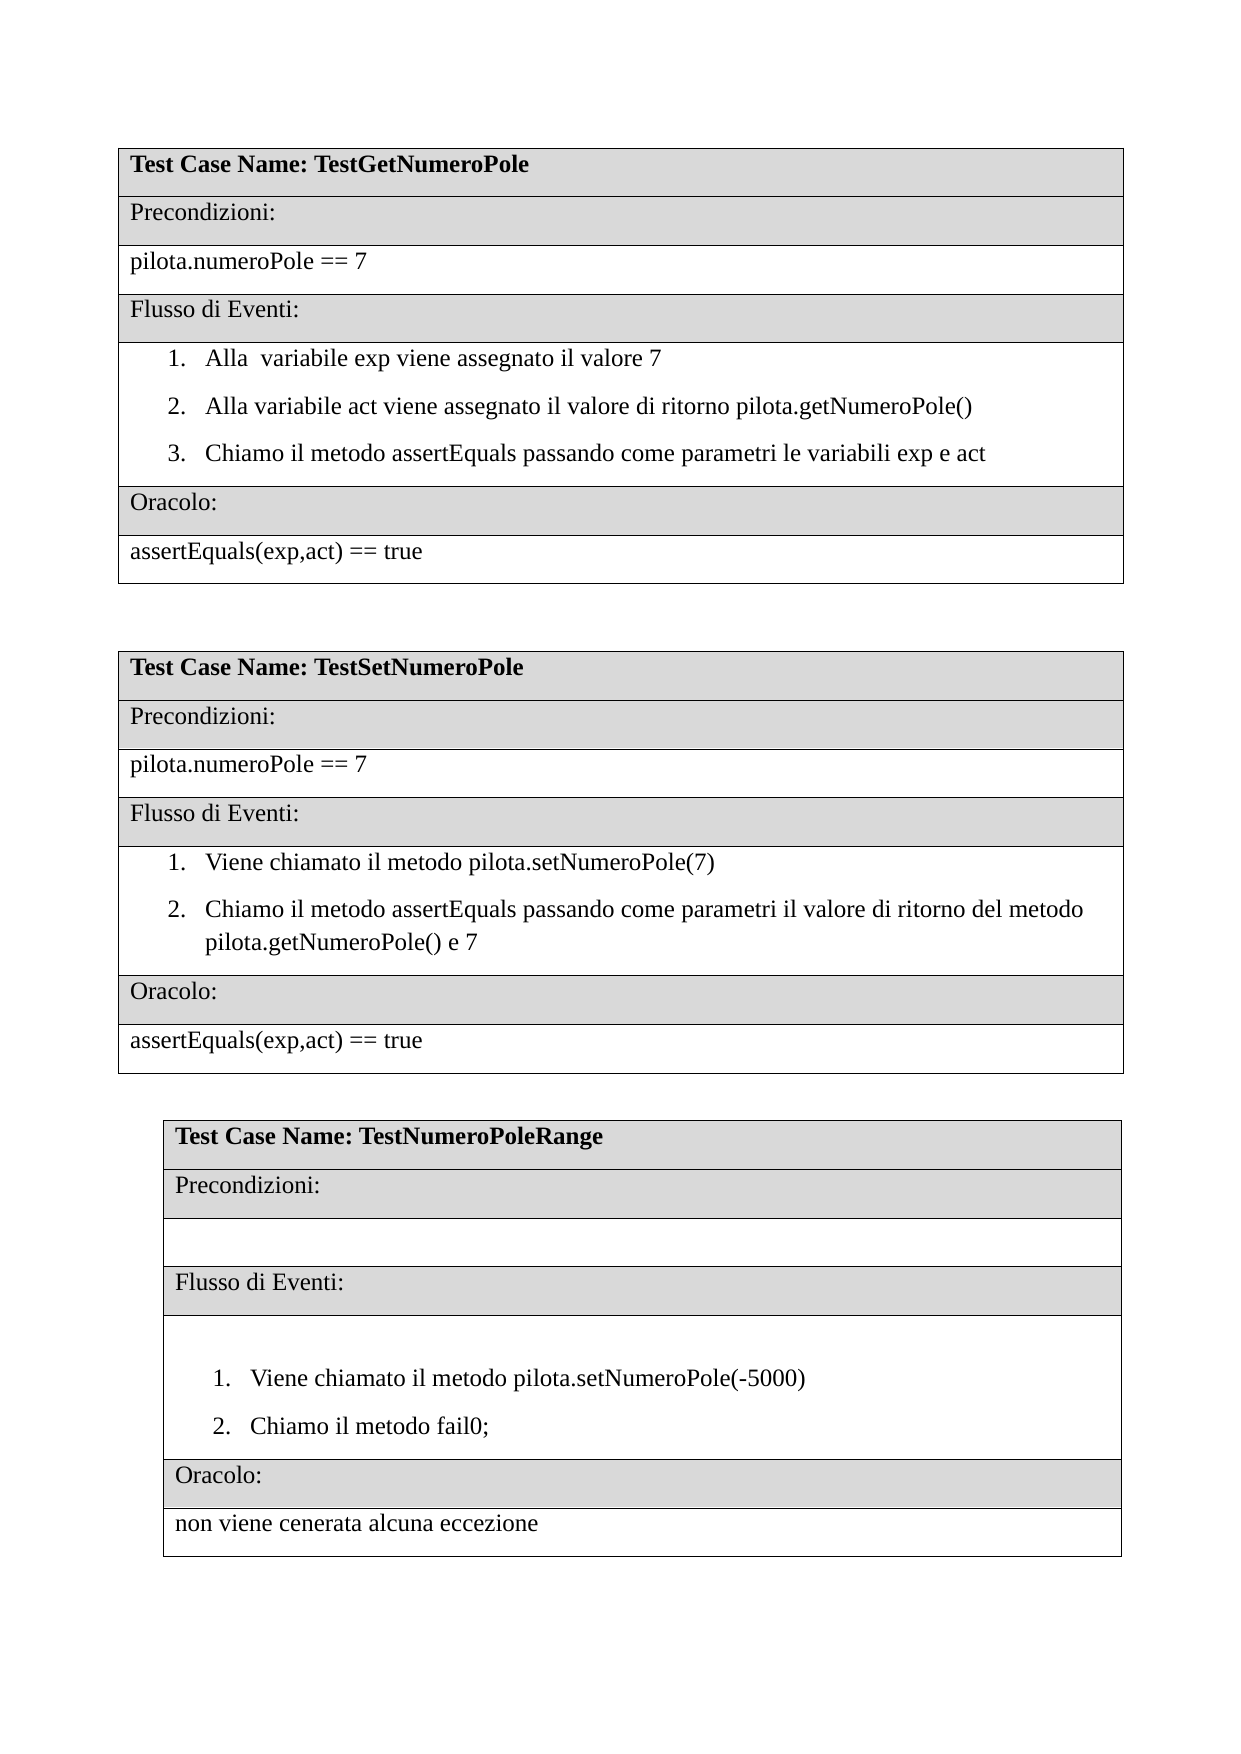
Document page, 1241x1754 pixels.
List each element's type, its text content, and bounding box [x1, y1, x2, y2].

table_cell Flusso di Eventi: [119, 295, 1123, 342]
table_cell non viene cenerata alcuna eccezione [164, 1509, 1121, 1556]
table_cell Viene chiamato il metodo pilota.setNumeroPole(-5000) Chiamo il metodo fail0; [164, 1316, 1121, 1459]
table_cell Oracolo: [119, 487, 1123, 535]
table_header Test Case Name: TestSetNumeroPole [119, 652, 1123, 700]
table_cell Flusso di Eventi: [164, 1267, 1121, 1315]
table_cell Flusso di Eventi: [119, 798, 1123, 846]
table_cell Precondizioni: [164, 1170, 1121, 1218]
table_header Test Case Name: TestGetNumeroPole [119, 149, 1123, 196]
table_cell Oracolo: [164, 1460, 1121, 1507]
table_cell pilota.numeroPole == 7 [119, 750, 1123, 797]
table_cell Precondizioni: [119, 701, 1123, 748]
table_header Test Case Name: TestNumeroPoleRange [164, 1121, 1121, 1169]
table_cell Oracolo: [119, 976, 1123, 1024]
table_cell Alla variabile exp viene assegnato il valore 7 Alla variabile act viene assegnato il valore di ritorno pilota.getNumeroPole() Chiamo il metodo assertEquals passando come parametri le variabili exp e act [119, 343, 1123, 486]
table_cell pilota.numeroPole == 7 [119, 246, 1123, 293]
table_cell [164, 1219, 1121, 1266]
table_cell Viene chiamato il metodo pilota.setNumeroPole(7) Chiamo il metodo assertEquals passando come parametri il valore di ritorno del metodo pilota.getNumeroPole() e 7 [119, 847, 1123, 975]
table_cell assertEquals(exp,act) == true [119, 536, 1123, 583]
table_cell Precondizioni: [119, 197, 1123, 245]
table_cell assertEquals(exp,act) == true [119, 1025, 1123, 1072]
